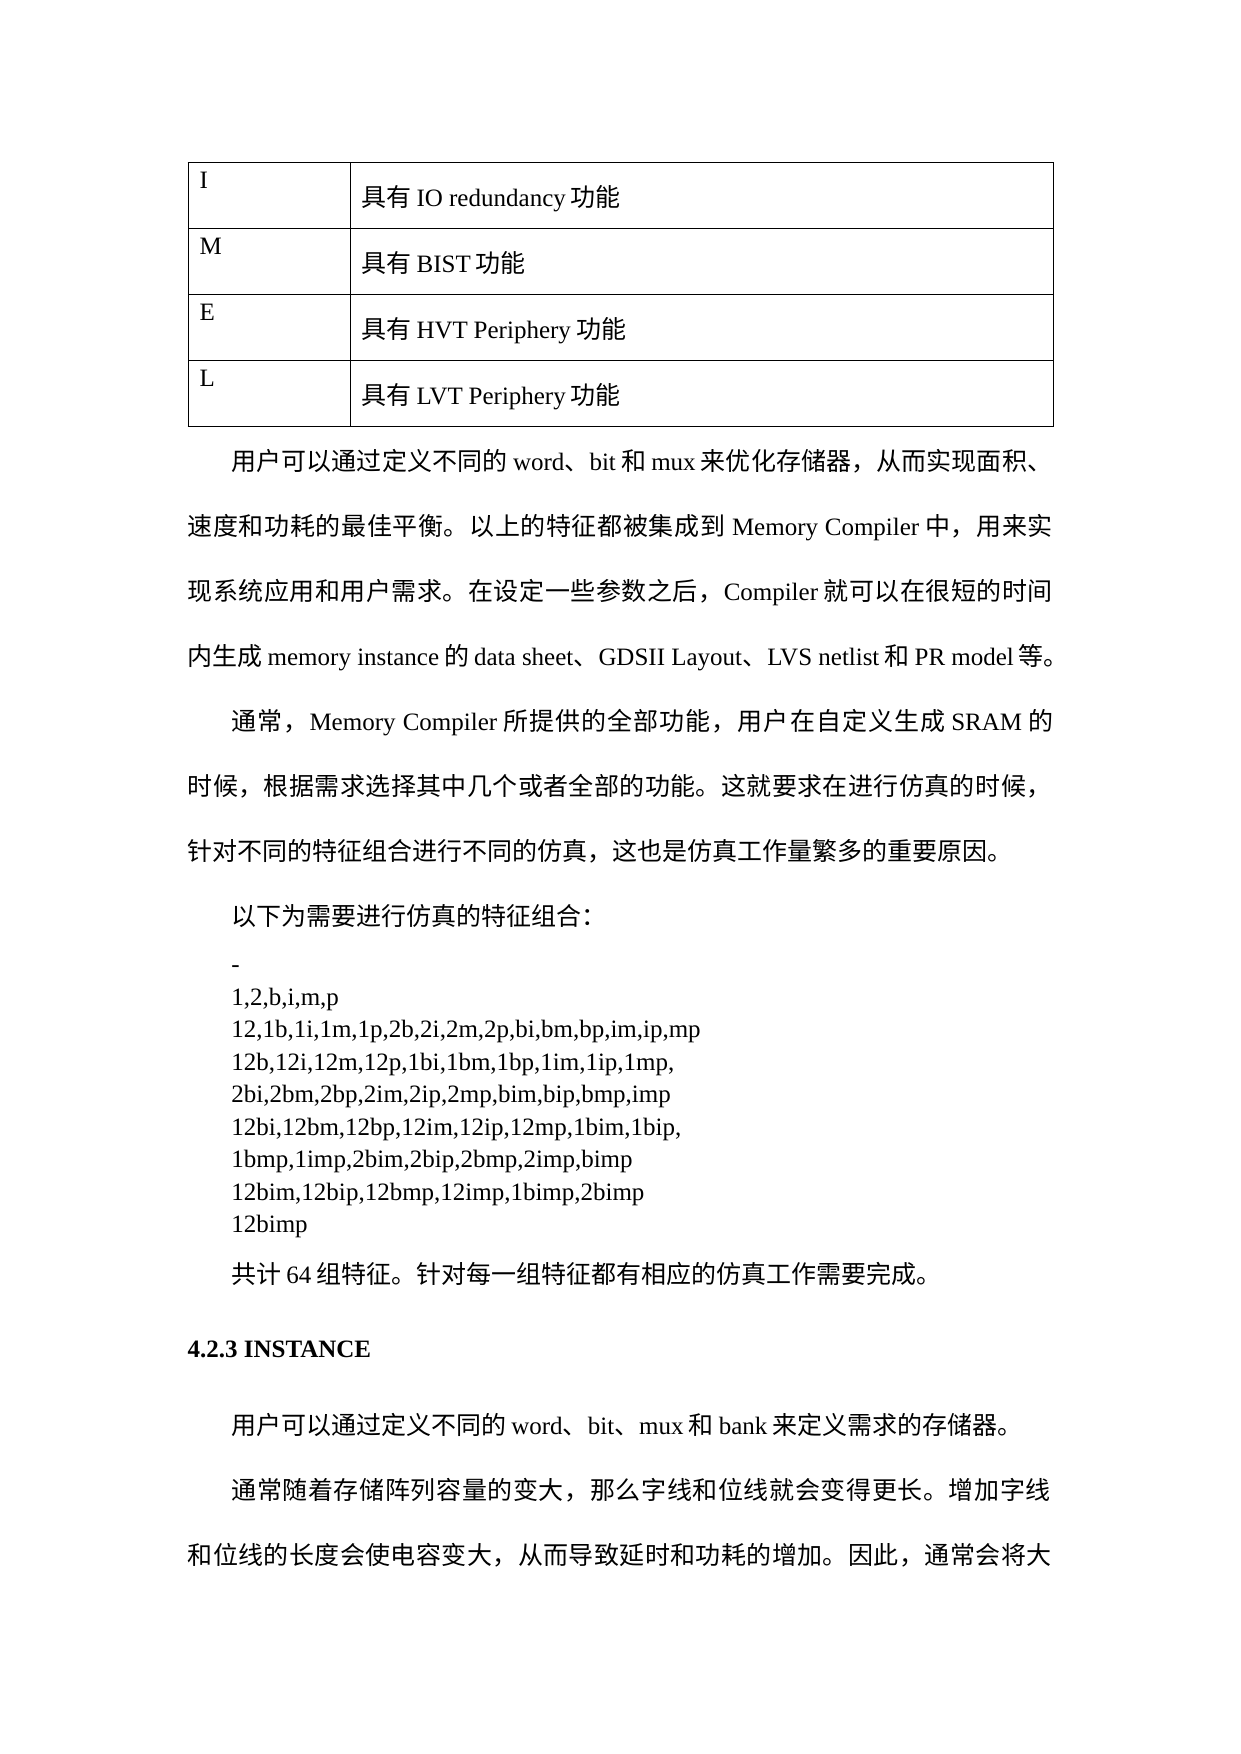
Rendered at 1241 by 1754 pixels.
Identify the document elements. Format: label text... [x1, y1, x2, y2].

text - [187, 947, 1053, 980]
text 12b,12i,12m,12p,1bi,1bm,1bp,1im,1ip,1mp, [187, 1045, 1053, 1077]
subtitle 4.2.3 INSTANCE [187, 1332, 1053, 1364]
text 用户可以通过定义不同的word、bit和mux来优化存储器，从而实现面积、速度和功耗的最佳平衡。以上的特征都被集成到Memory Compiler中，用来实现系统应用和用户需求。在设定一些参数之后，Compiler就可以在很短的时间内生成memory instance的data sheet、GDSII Layout、LVS netlist和PR model等。 [187, 427, 1053, 687]
text 12bimp [187, 1207, 1053, 1240]
text 以下为需要进行仿真的特征组合： [187, 882, 1053, 947]
table_cell 具有LVT Periphery功能 [351, 361, 1053, 426]
text 12bim,12bip,12bmp,12imp,1bimp,2bimp [187, 1175, 1053, 1207]
table_cell 具有BIST功能 [351, 229, 1053, 294]
text 用户可以通过定义不同的word、bit、mux和bank来定义需求的存储器。 [187, 1391, 1053, 1456]
text 1,2,b,i,m,p [187, 980, 1053, 1012]
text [187, 1456, 1053, 1586]
table_cell M [189, 229, 350, 294]
text 共计64组特征。针对每一组特征都有相应的仿真工作需要完成。 [187, 1240, 1053, 1305]
table_cell I [189, 163, 350, 228]
table_cell 具有HVT Periphery功能 [351, 295, 1053, 360]
text 12,1b,1i,1m,1p,2b,2i,2m,2p,bi,bm,bp,im,ip,mp [187, 1012, 1053, 1045]
table_cell E [189, 295, 350, 360]
text 12bi,12bm,12bp,12im,12ip,12mp,1bim,1bip, [187, 1110, 1053, 1142]
table_cell L [189, 361, 350, 426]
table_cell 具有IO redundancy功能 [351, 163, 1053, 228]
text 2bi,2bm,2bp,2im,2ip,2mp,bim,bip,bmp,imp [187, 1077, 1053, 1110]
text 通常，Memory Compiler所提供的全部功能，用户在自定义生成SRAM的时候，根据需求选择其中几个或者全部的功能。这就要求在进行仿真的时候，针对不同的特征组合进行不同的仿真，这也是仿真工作量繁多的重要原因。 [187, 687, 1053, 882]
text 1bmp,1imp,2bim,2bip,2bmp,2imp,bimp [187, 1142, 1053, 1175]
